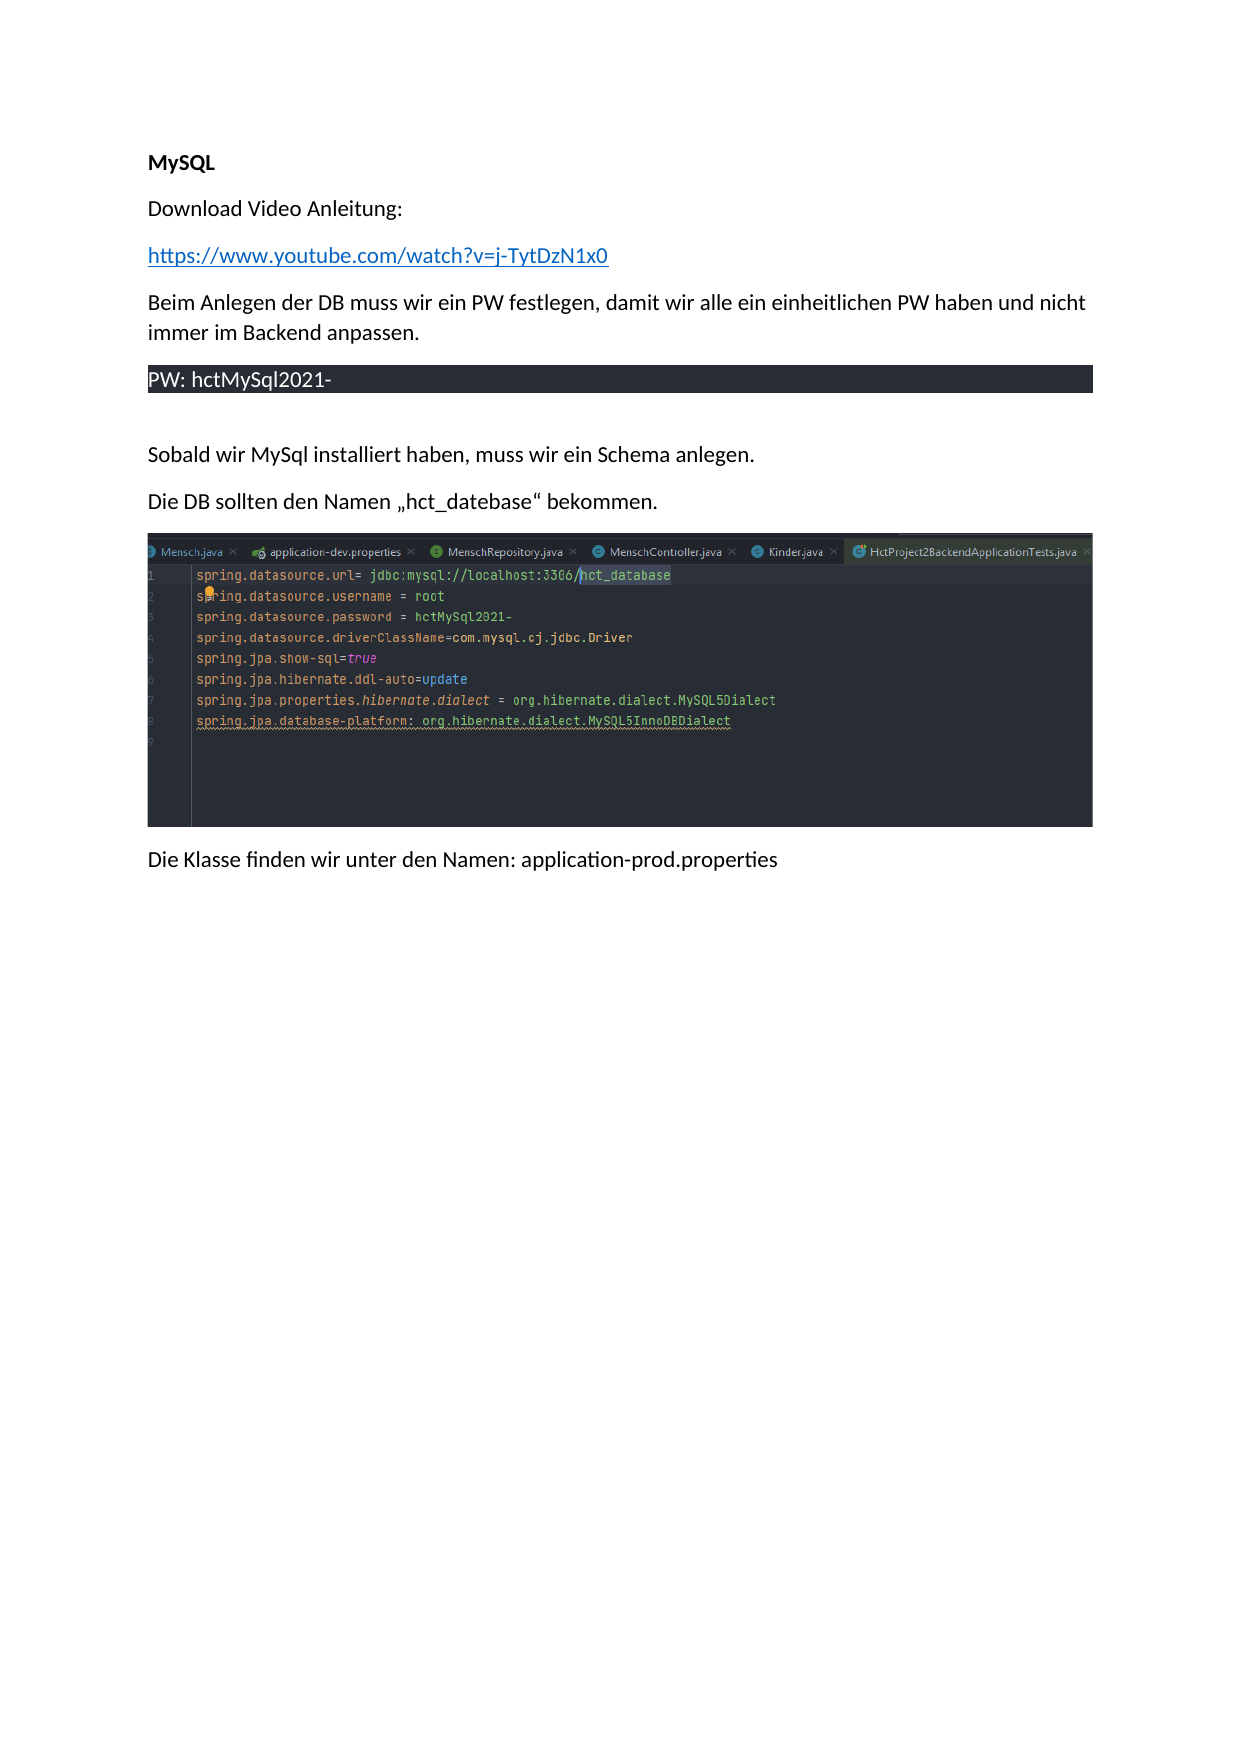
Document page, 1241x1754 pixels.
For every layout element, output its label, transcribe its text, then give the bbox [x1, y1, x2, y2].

text Sobald wir MySql installiert haben, muss wir ein Schema anlegen. [148, 440, 1093, 468]
text https://www.youtube.com/watch?v=j-TytDzN1x0 [148, 241, 1093, 269]
text Die DB sollten den Namen „hct_datebase“ bekommen. [148, 487, 1093, 515]
text MySQL [148, 148, 1093, 176]
text Beim Anlegen der DB muss wir ein PW festlegen, damit wir alle ein einheitlichen PW haben und nicht immer im Backend anpassen. [148, 288, 1093, 346]
picture [147, 533, 1093, 827]
text Die Klasse finden wir unter den Namen: application-prod.properties [148, 845, 1093, 873]
text Download Video Anleitung: [148, 194, 1093, 222]
text PW: hctMySql2021- [148, 365, 1093, 393]
